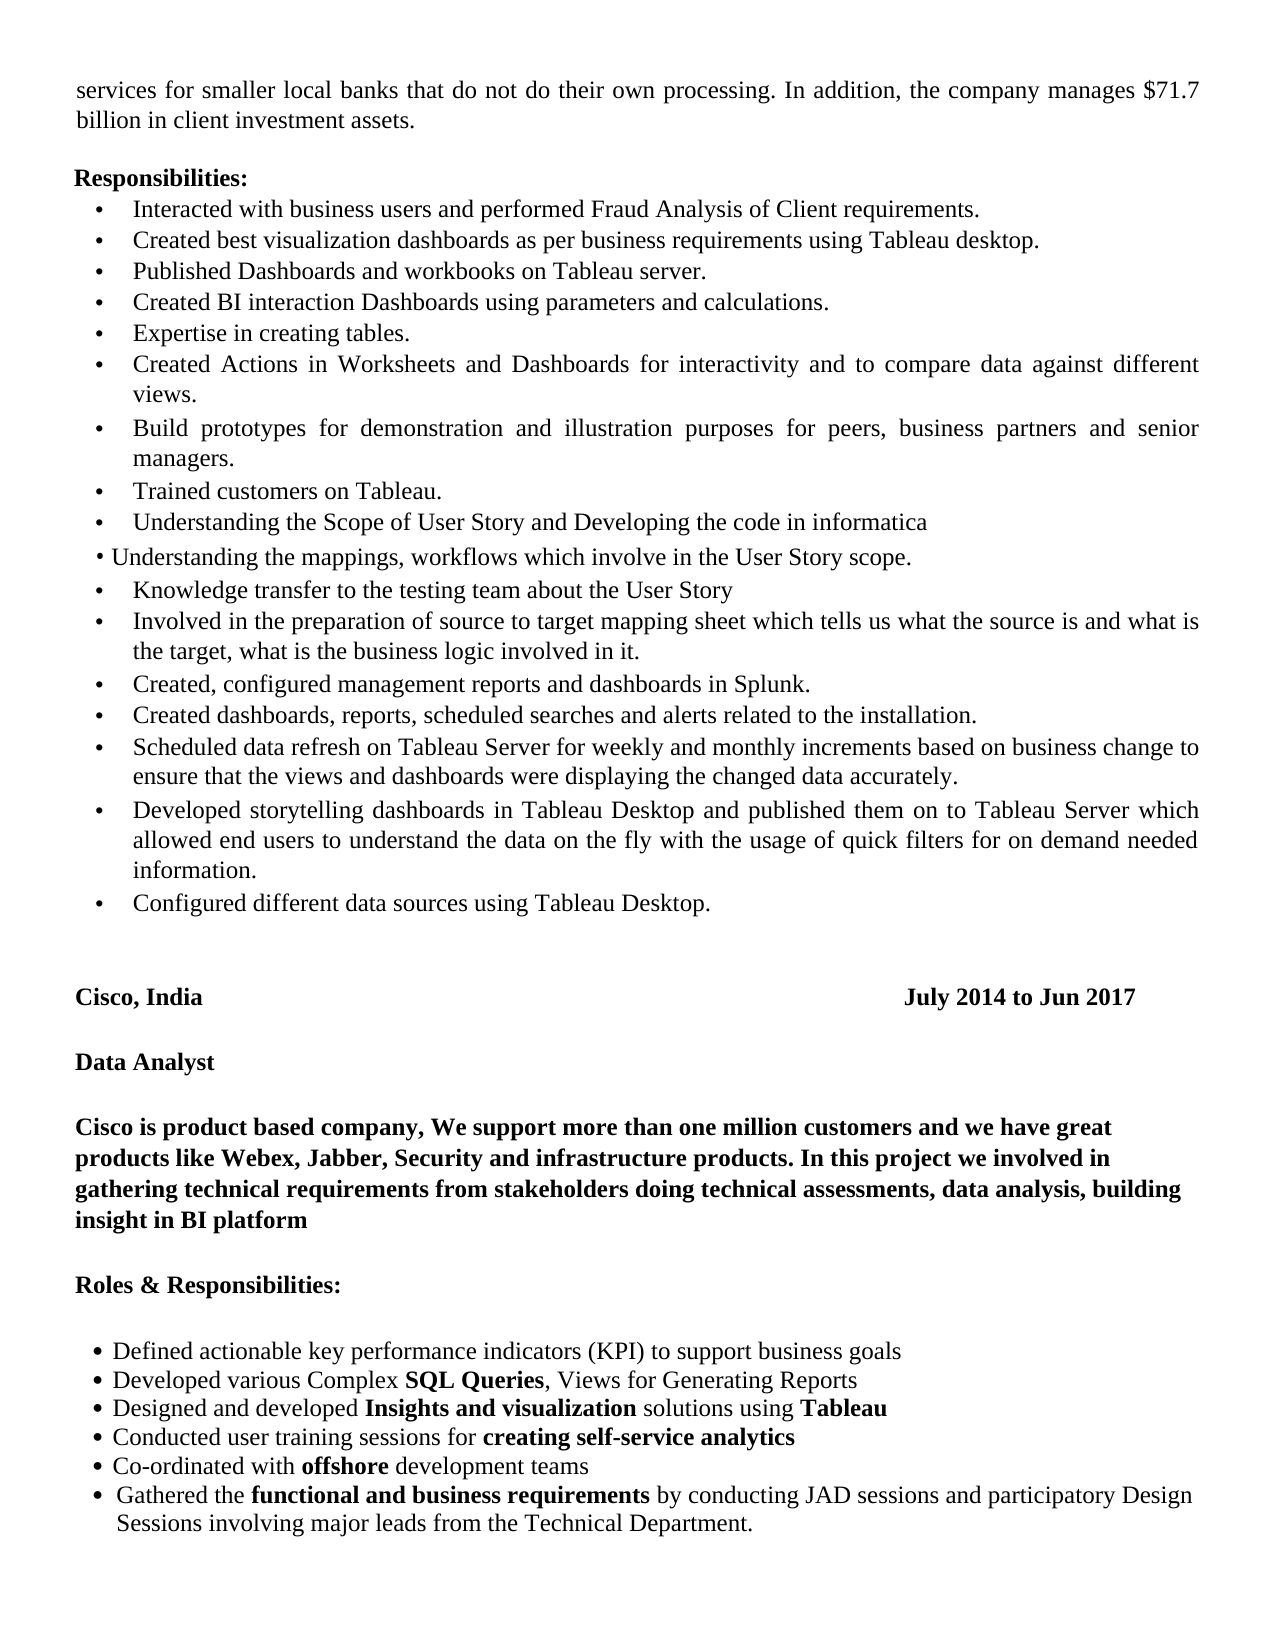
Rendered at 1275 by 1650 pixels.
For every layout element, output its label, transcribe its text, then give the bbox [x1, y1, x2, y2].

text Roles & Responsibilities: [75, 1271, 1201, 1299]
text Responsibilities: [73, 163, 1201, 192]
text Data Analyst [75, 1047, 1201, 1076]
list Created, configured management reports and dashboards in Splunk. [95, 669, 1201, 698]
list Expertise in creating tables. [95, 318, 1201, 347]
list Defined actionable key performance indicators (KPI) to support business goals [94, 1336, 1201, 1365]
text Cisco, India July 2014 to Jun 2017 [75, 982, 1201, 1010]
text Cisco is product based company, We support more than one million customers and we have great products like Webex, Jabber, Security and infrastructure products. In this project we involved in gathering technical requirements from stakeholders doing technical assessments, data analysis, building insight in BI platform [75, 1112, 1201, 1234]
list Co-ordinated with offshore development teams [94, 1451, 1201, 1480]
list Created BI interaction Dashboards using parameters and calculations. [95, 287, 1201, 316]
list Trained customers on Tableau. [95, 476, 1201, 505]
list Configured different data sources using Tableau Desktop. [95, 888, 1201, 917]
list Interacted with business users and performed Fraud Analysis of Client requirements. [95, 194, 1201, 223]
list Published Dashboards and workbooks on Tableau server. [95, 256, 1201, 285]
list Created dashboards, reports, scheduled searches and alerts related to the installation. [95, 701, 1201, 729]
list Build prototypes for demonstration and illustration purposes for peers, business partners and senior managers. [95, 413, 1201, 472]
list Developed various Complex SQL Queries, Views for Generating Reports [94, 1365, 1201, 1393]
list Created Actions in Worksheets and Dashboards for interactivity and to compare data against different views. [95, 349, 1201, 408]
list Designed and developed Insights and visualization solutions using Tableau [94, 1393, 1201, 1422]
list Knowledge transfer to the testing team about the User Story [95, 575, 1201, 604]
list Understanding the Scope of User Story and Developing the code in informatica [95, 507, 1201, 536]
list Developed storytelling dashboards in Tableau Desktop and published them on to Tableau Server which allowed end users to understand the data on the fly with the usage of quick filters for on demand needed information. [95, 795, 1201, 883]
list Scheduled data refresh on Tableau Server for weekly and monthly increments based on business change to ensure that the views and dashboards were displaying the changed data accurately. [95, 732, 1201, 790]
text • Understanding the mappings, workflows which involve in the User Story scope. [95, 538, 1201, 572]
list Created best visualization dashboards as per business requirements using Tableau desktop. [95, 225, 1201, 254]
list Gathered the functional and business requirements by conducting JAD sessions and participatory Design Sessions involving major leads from the Technical Department. [94, 1480, 1201, 1537]
list Involved in the preparation of source to target mapping sheet which tells us what the source is and what is the target, what is the business logic involved in it. [95, 606, 1201, 665]
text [75, 75, 1201, 134]
list Conducted user training sessions for creating self-service analytics [94, 1422, 1201, 1451]
